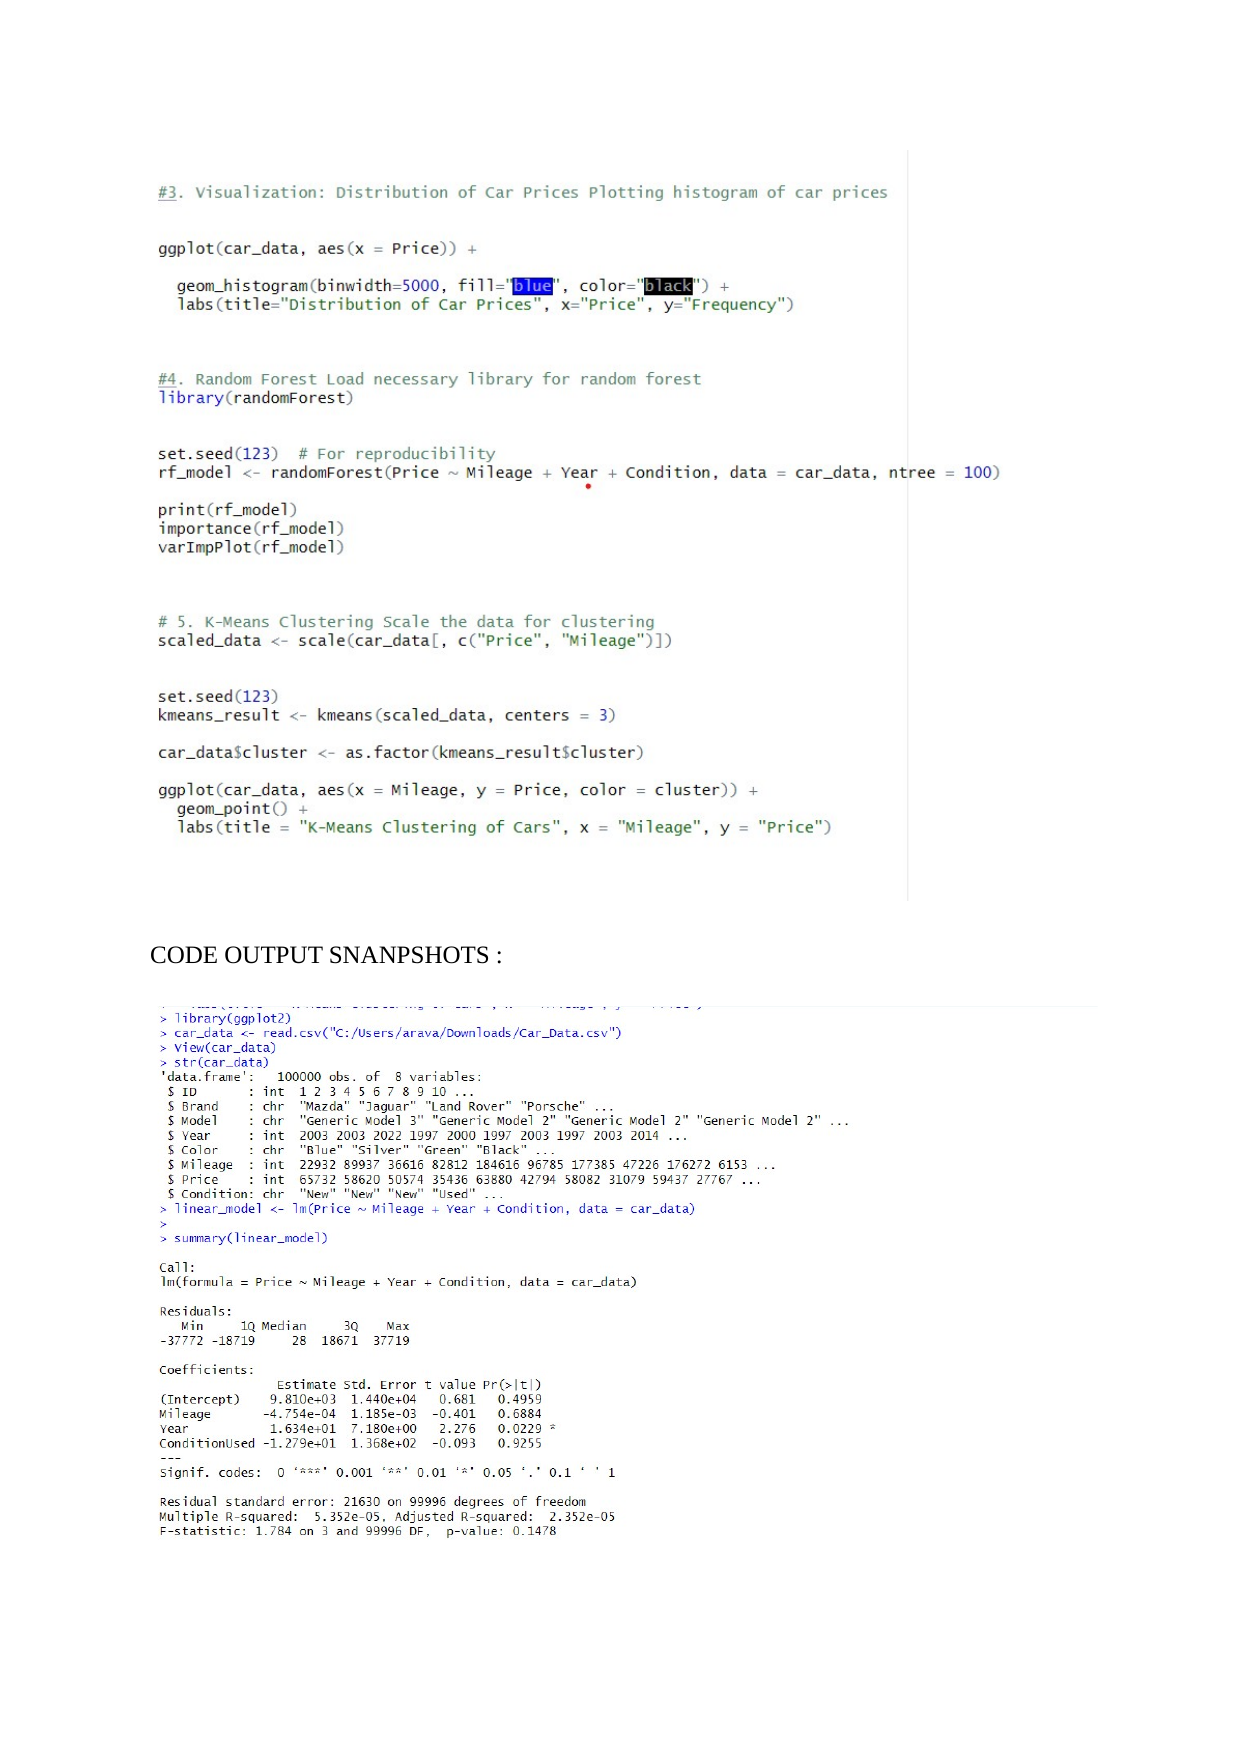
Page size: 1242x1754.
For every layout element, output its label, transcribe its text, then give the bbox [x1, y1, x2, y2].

picture [157, 1006, 1098, 1548]
picture [157, 150, 1098, 901]
text CODE OUTPUT SNANPSHOTS : [150, 940, 1089, 969]
